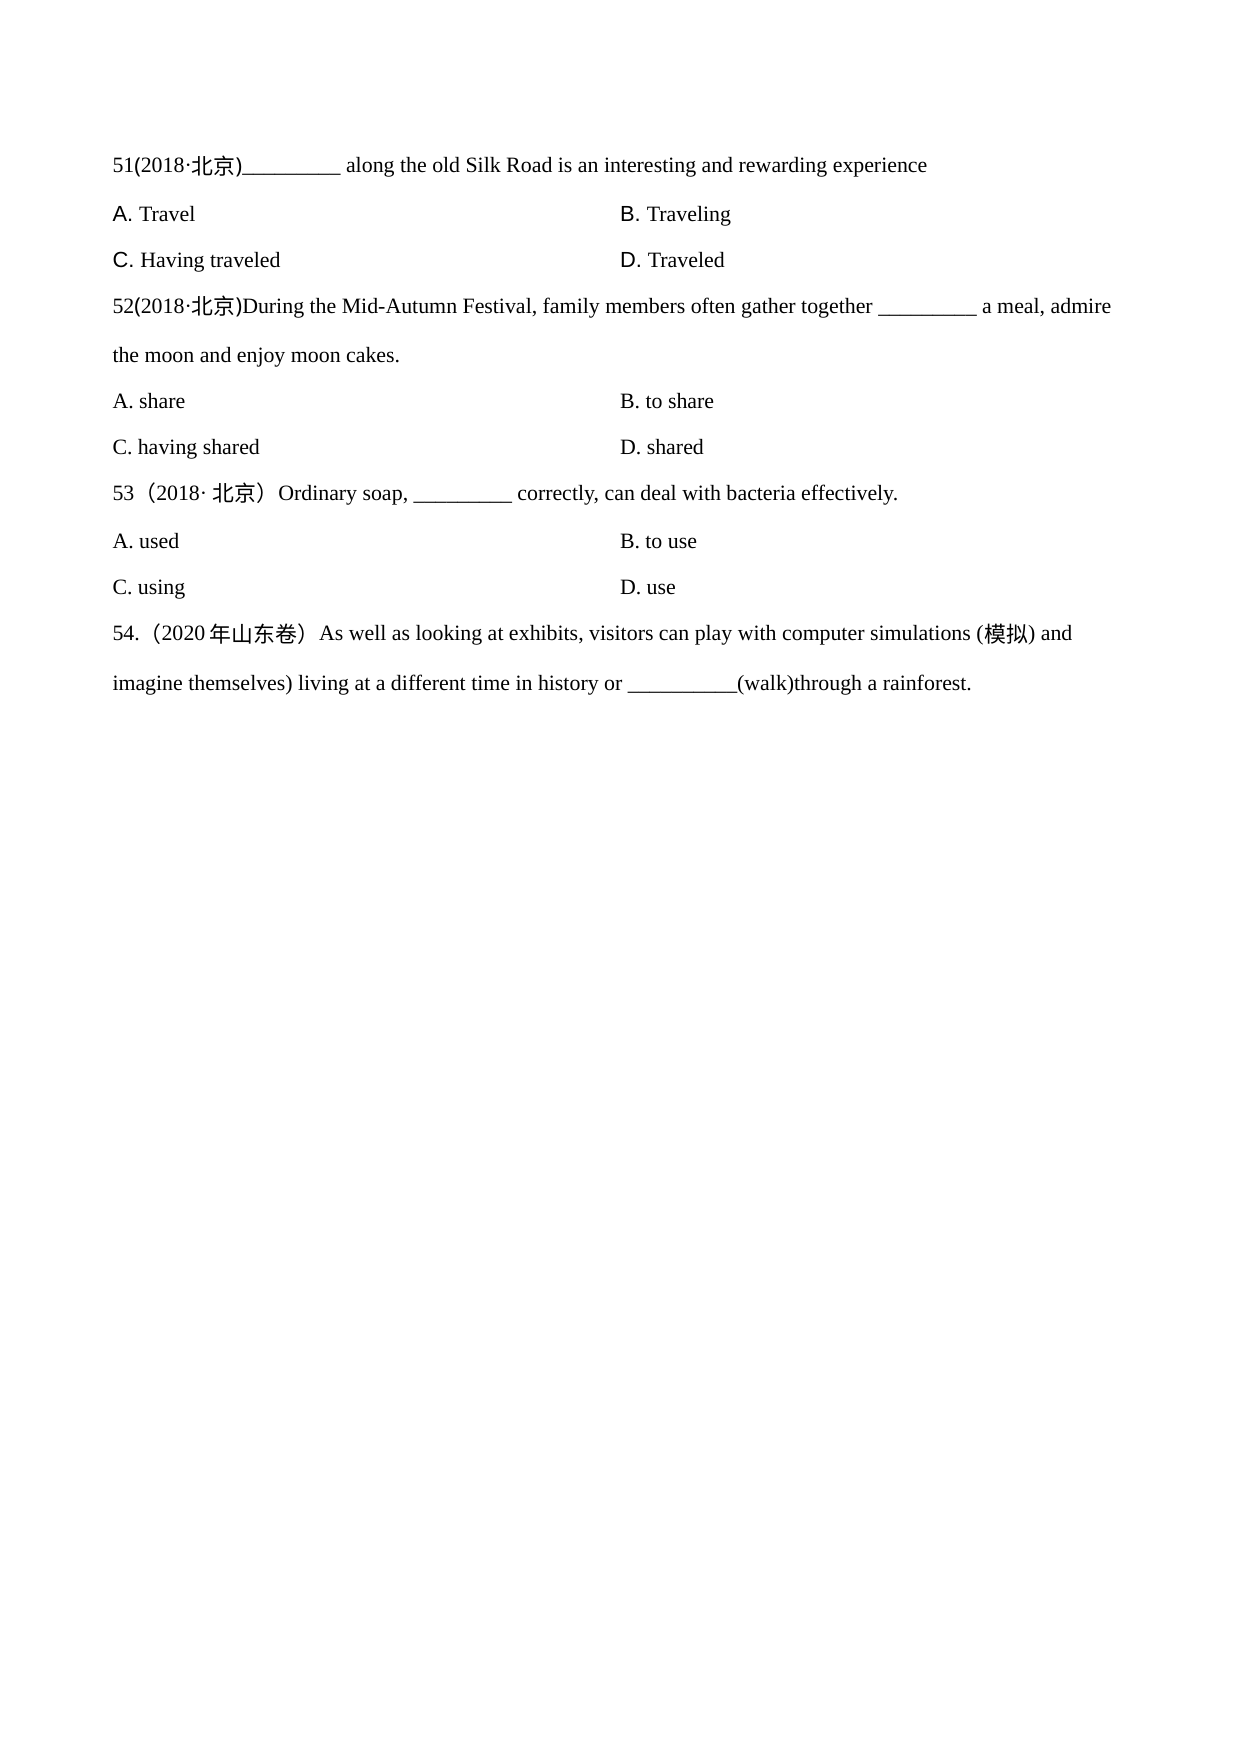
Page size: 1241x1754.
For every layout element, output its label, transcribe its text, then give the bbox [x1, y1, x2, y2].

text C. using D. use [112, 570, 1128, 603]
text 53（2018· 北京）Ordinary soap, _________ correctly, can deal with bacteria effectively. [112, 476, 1128, 509]
text C. Having traveled D. Traveled [112, 243, 1128, 276]
text A. used B. to use [112, 524, 1128, 558]
text 52(2018·北京)During the Mid-Autumn Festival, family members often gather together _________ a meal, admire the moon and enjoy moon cakes. [112, 289, 1128, 371]
text 51(2018·北京)_________ along the old Silk Road is an interesting and rewarding experience [112, 148, 1128, 181]
text A. share B. to share [112, 384, 1128, 417]
text 54.（2020年山东卷）As well as looking at exhibits, visitors can play with computer simulations (模拟) and imagine themselves) living at a different time in history or __________(walk)through a rainforest. [112, 616, 1128, 699]
text C. having shared D. shared [112, 430, 1128, 463]
text A. Travel B. Traveling [112, 197, 1128, 230]
